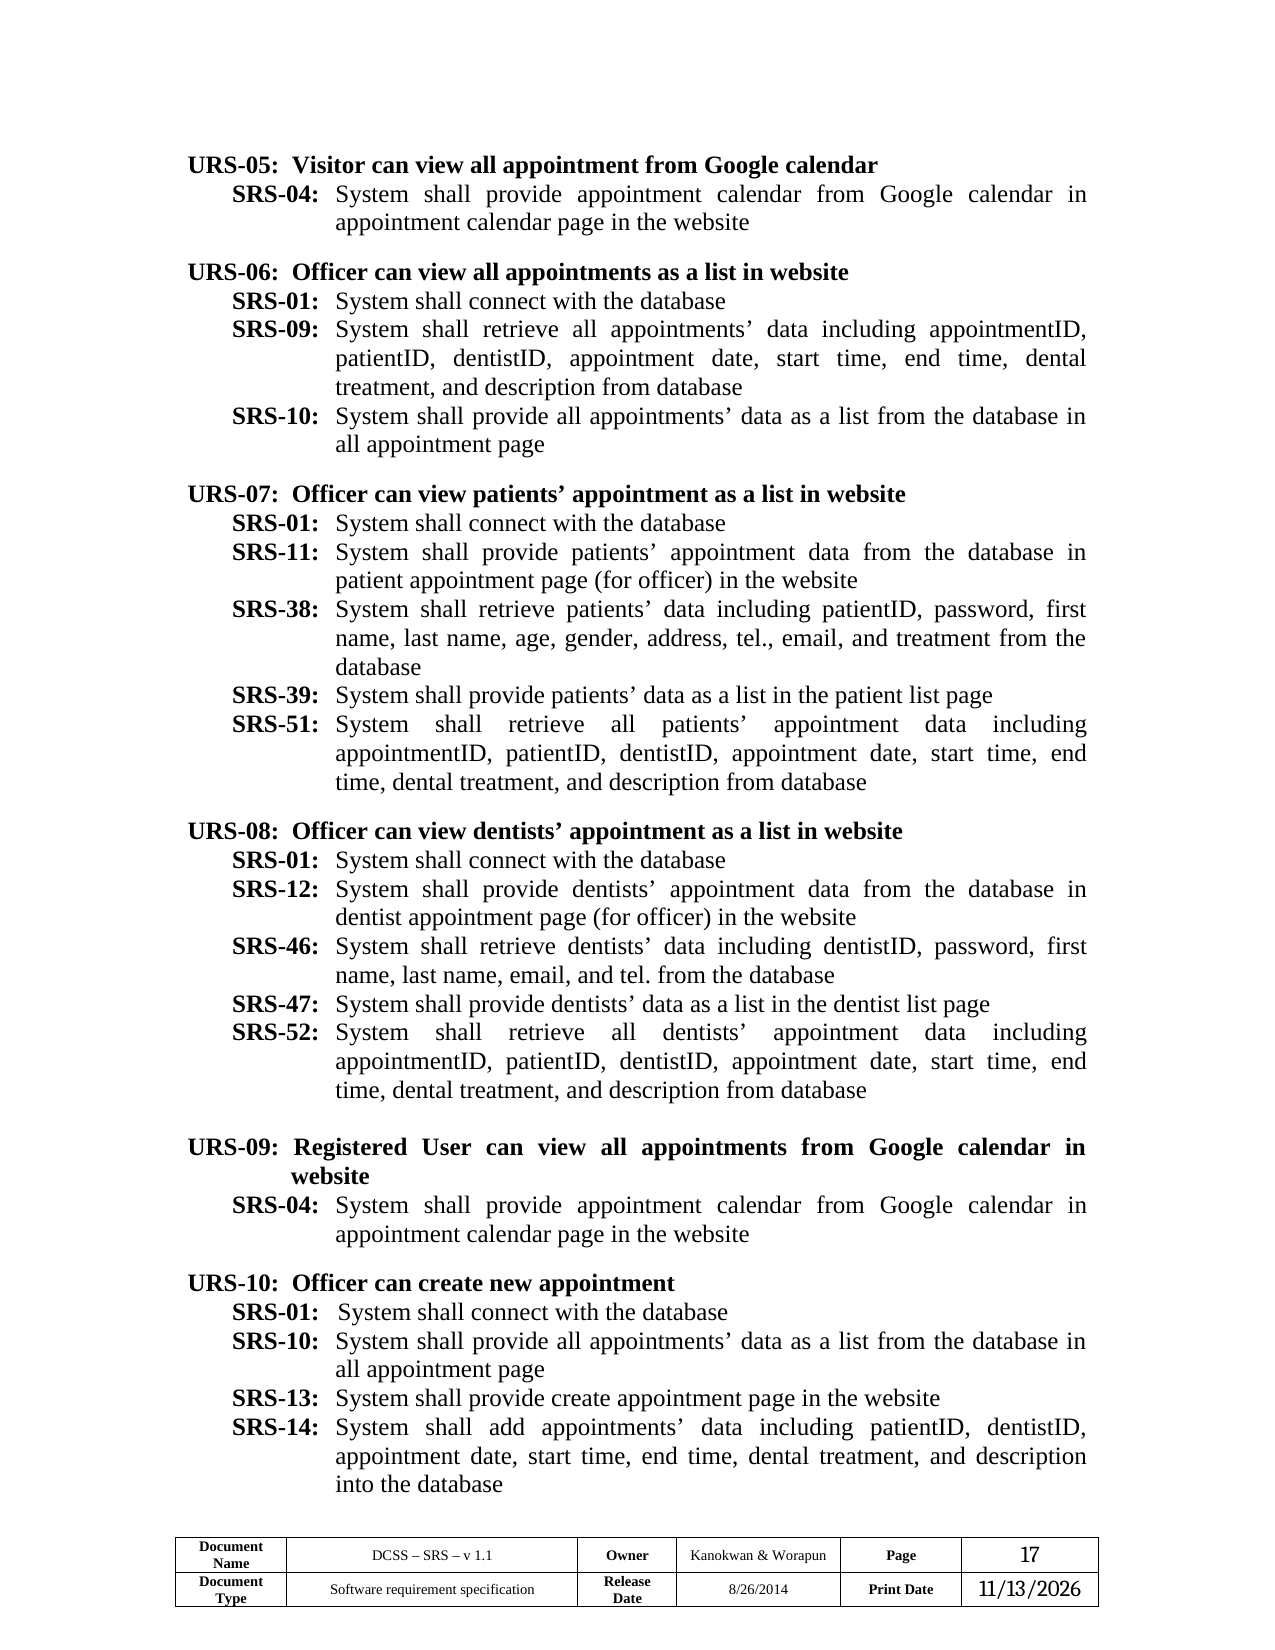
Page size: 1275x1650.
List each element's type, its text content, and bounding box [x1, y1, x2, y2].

subtitle URS-05: Visitor can view all appointment from Google calendar [187, 150, 1087, 179]
text SRS-52: System shall retrieve all dentists’ appointment data including appointmentID, patientID, dentistID, appointment date, start time, end time, dental treatment, and description from database [232, 1017, 1087, 1104]
text SRS-12: System shall provide dentists’ appointment data from the database in dentist appointment page (for officer) in the website [232, 874, 1087, 931]
text SRS-01: System shall connect with the database [187, 1297, 1087, 1326]
text URS-09: Registered User can view all appointments from Google calendar in website [187, 1132, 1087, 1190]
text SRS-04: System shall provide appointment calendar from Google calendar in appointment calendar page in the website [232, 179, 1087, 236]
subtitle URS-08: Officer can view dentists’ appointment as a list in website [187, 816, 1087, 845]
text SRS-13: System shall provide create appointment page in the website [232, 1383, 1087, 1412]
text SRS-01: System shall connect with the database [232, 845, 1087, 874]
text SRS-38: System shall retrieve patients’ data including patientID, password, first name, last name, age, gender, address, tel., email, and treatment from the database [232, 594, 1087, 680]
text SRS-10: System shall provide all appointments’ data as a list from the database in all appointment page [232, 401, 1087, 458]
text SRS-11: System shall provide patients’ appointment data from the database in patient appointment page (for officer) in the website [232, 537, 1087, 594]
text SRS-10: System shall provide all appointments’ data as a list from the database in all appointment page [232, 1326, 1087, 1383]
text SRS-46: System shall retrieve dentists’ data including dentistID, password, first name, last name, email, and tel. from the database [232, 931, 1087, 989]
subtitle URS-06: Officer can view all appointments as a list in website [187, 257, 1087, 286]
text SRS-01: System shall connect with the database [232, 286, 1087, 314]
text SRS-01: System shall connect with the database [232, 508, 1087, 537]
subtitle URS-10: Officer can create new appointment [187, 1268, 1087, 1297]
text SRS-47: System shall provide dentists’ data as a list in the dentist list page [232, 989, 1087, 1017]
text SRS-39: System shall provide patients’ data as a list in the patient list page [232, 680, 1087, 709]
text SRS-04: System shall provide appointment calendar from Google calendar in appointment calendar page in the website [232, 1190, 1087, 1247]
text SRS-51: System shall retrieve all patients’ appointment data including appointmentID, patientID, dentistID, appointment date, start time, end time, dental treatment, and description from database [232, 709, 1087, 795]
subtitle URS-07: Officer can view patients’ appointment as a list in website [187, 479, 1087, 508]
